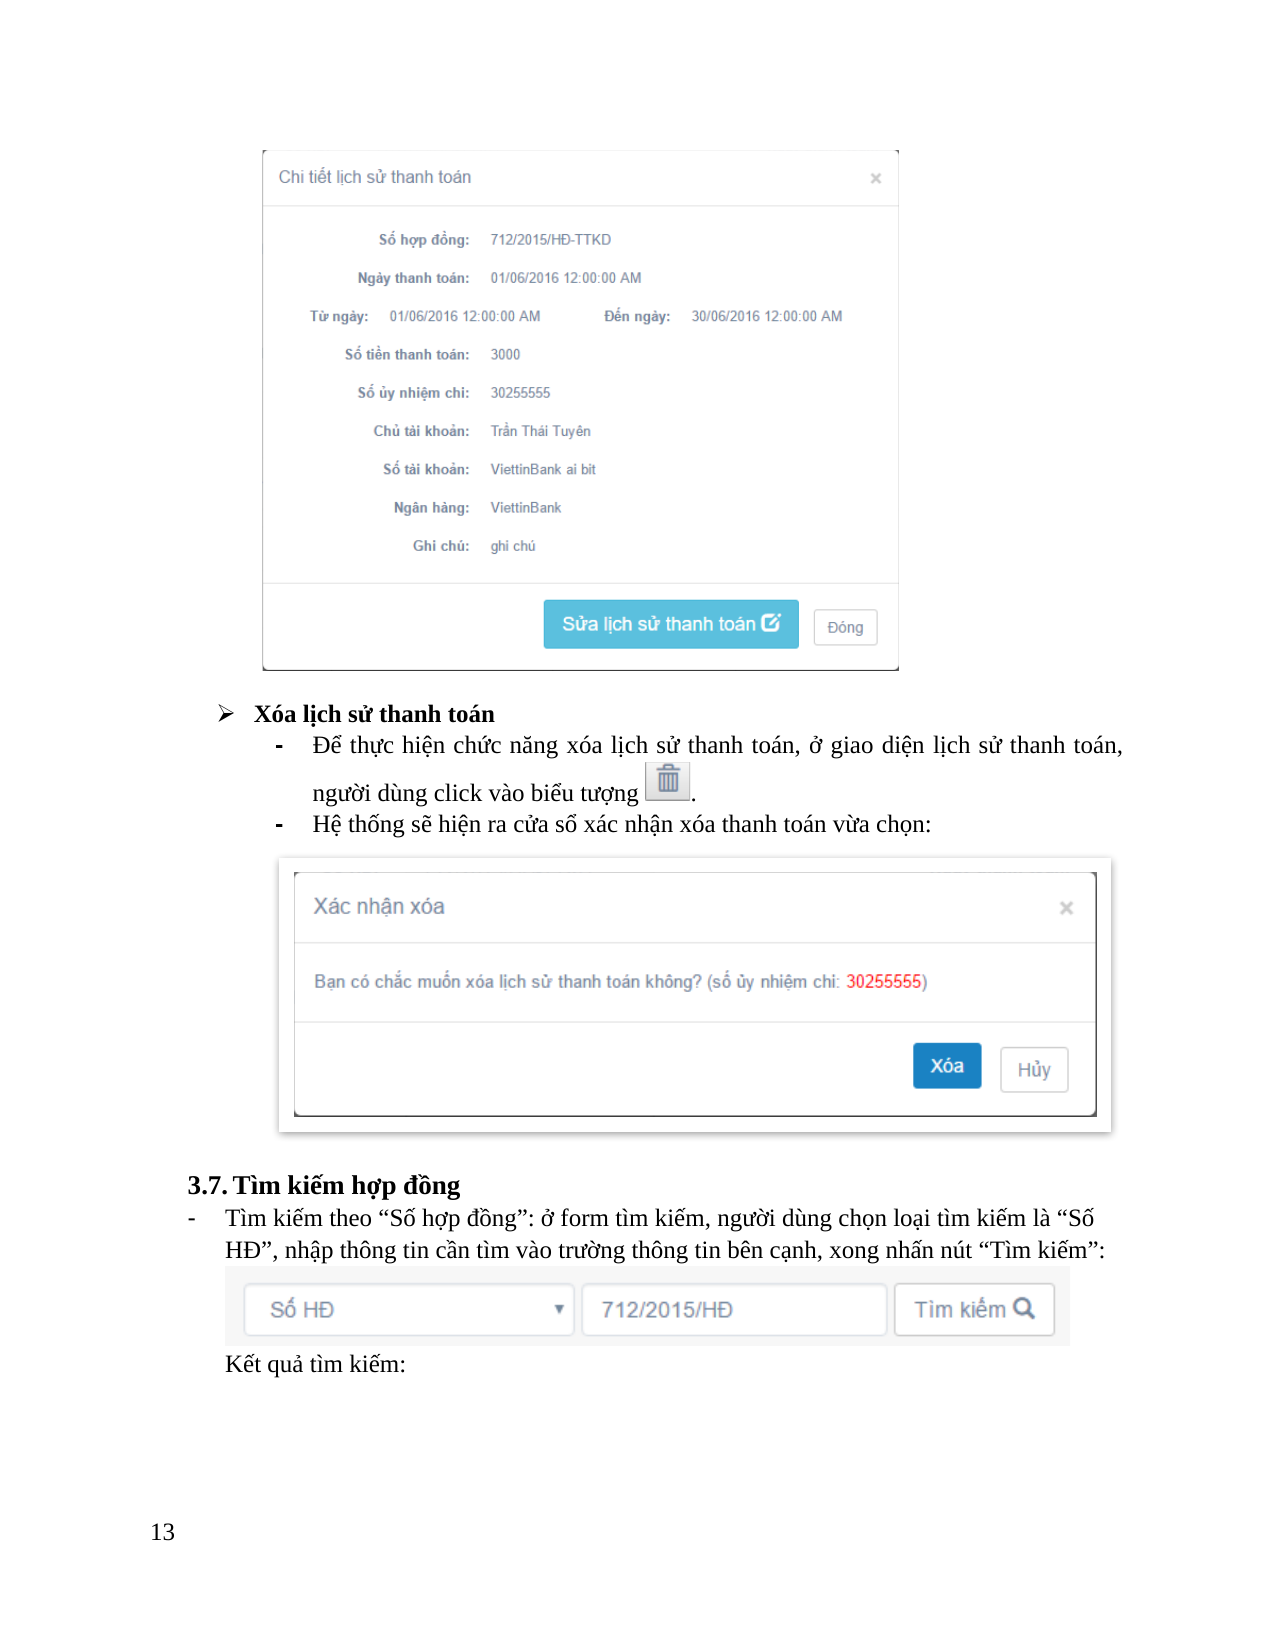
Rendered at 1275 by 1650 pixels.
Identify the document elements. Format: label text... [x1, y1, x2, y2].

list Tìm kiếm theo “Số hợp đồng”: ở form tìm kiếm, người dùng chọn loại tìm kiếm là “Số HĐ”, nhập thông tin cần tìm vào trường thông tin bên cạnh, xong nhấn nút “Tìm kiếm”: [187, 1203, 1125, 1263]
subtitle Xóa lịch sử thanh toán [216, 699, 1125, 727]
list Kết quả tìm kiếm: [225, 1349, 1125, 1377]
subtitle Tìm kiếm hợp đồng [187, 1169, 1125, 1200]
list Hệ thống sẽ hiện ra cửa sổ xác nhận xóa thanh toán vừa chọn: [275, 809, 1125, 838]
list Để thực hiện chức năng xóa lịch sử thanh toán, ở giao diện lịch sử thanh toán, người dùng click vào biểu tượng . [275, 730, 1125, 806]
picture [645, 762, 691, 801]
picture [225, 1266, 1071, 1346]
picture [262, 150, 899, 671]
picture [294, 872, 1097, 1117]
